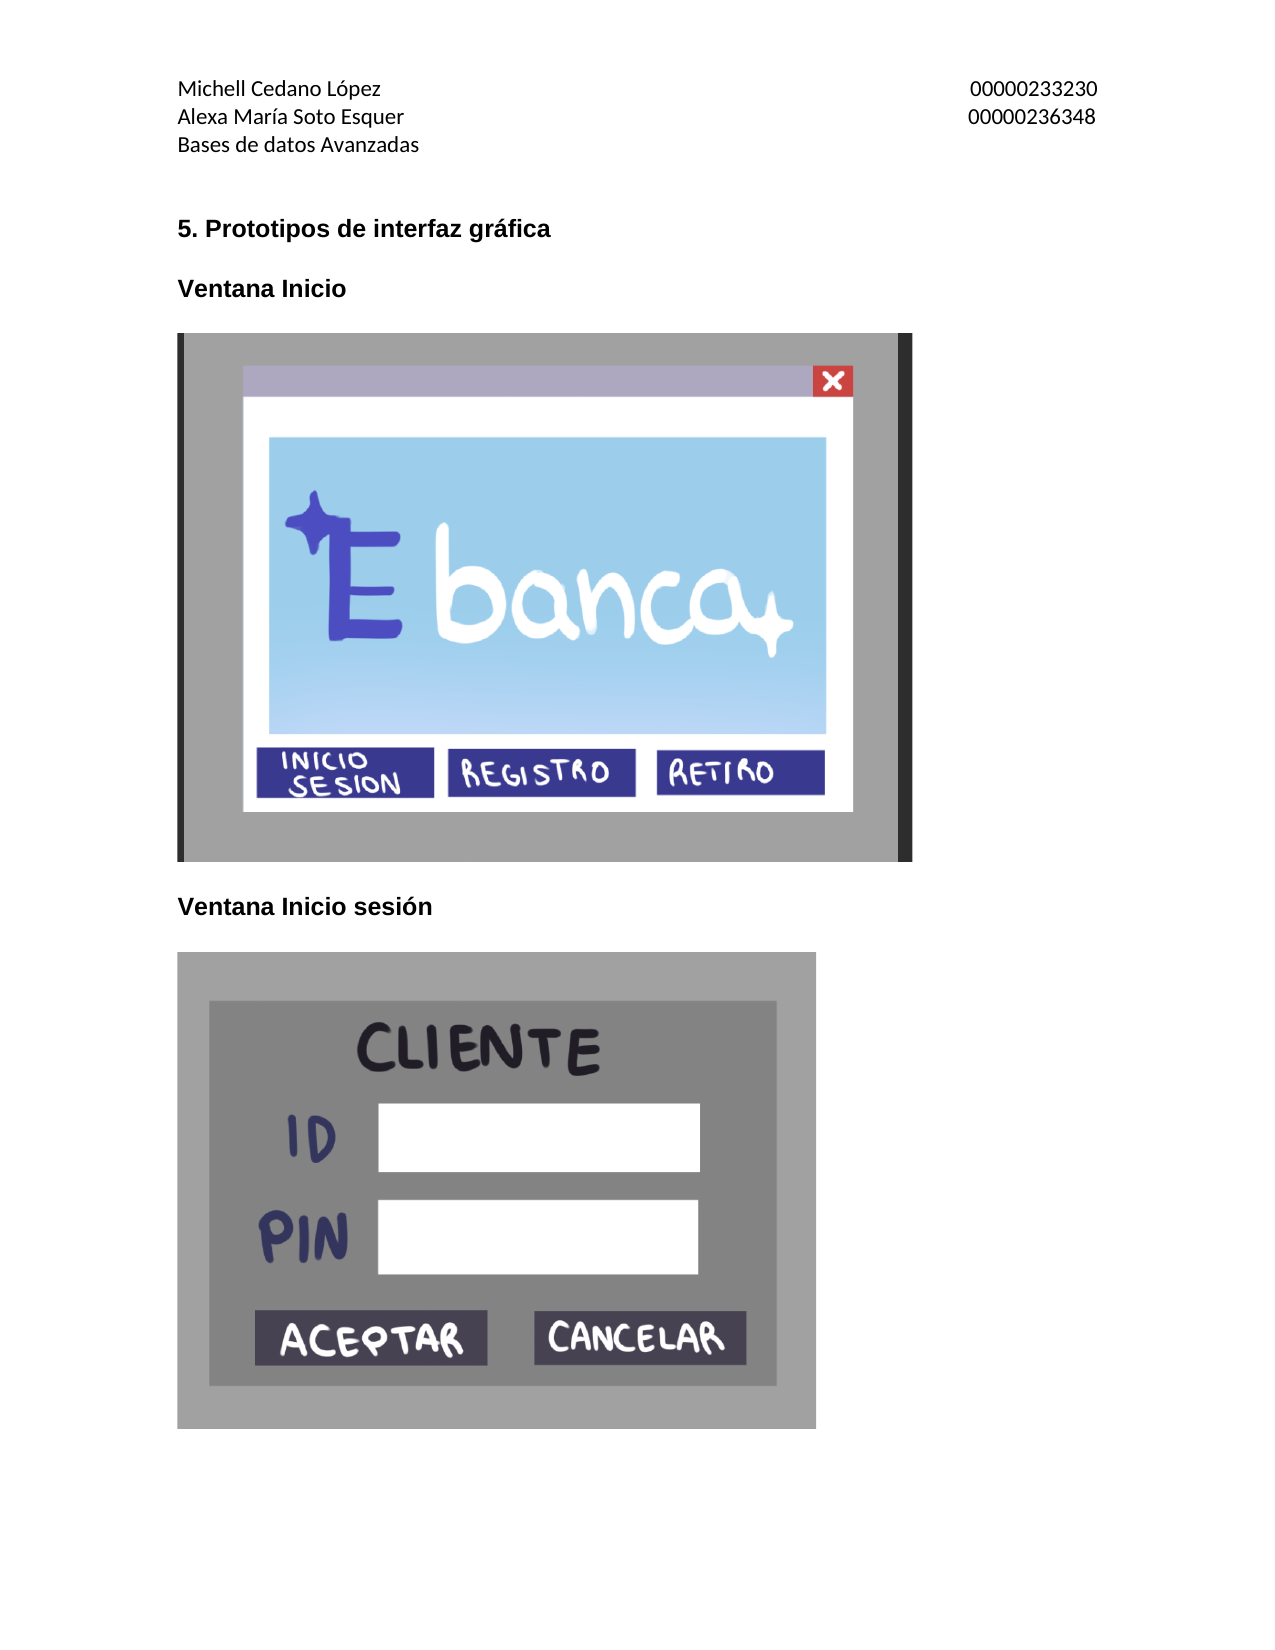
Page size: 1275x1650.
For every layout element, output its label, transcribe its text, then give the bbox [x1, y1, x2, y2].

text 5. Prototipos de interfaz gráfica [177, 214, 1098, 243]
text Ventana Inicio [177, 274, 1098, 302]
picture [177, 952, 817, 1429]
picture [177, 333, 913, 862]
text Ventana Inicio sesión [177, 892, 1098, 921]
